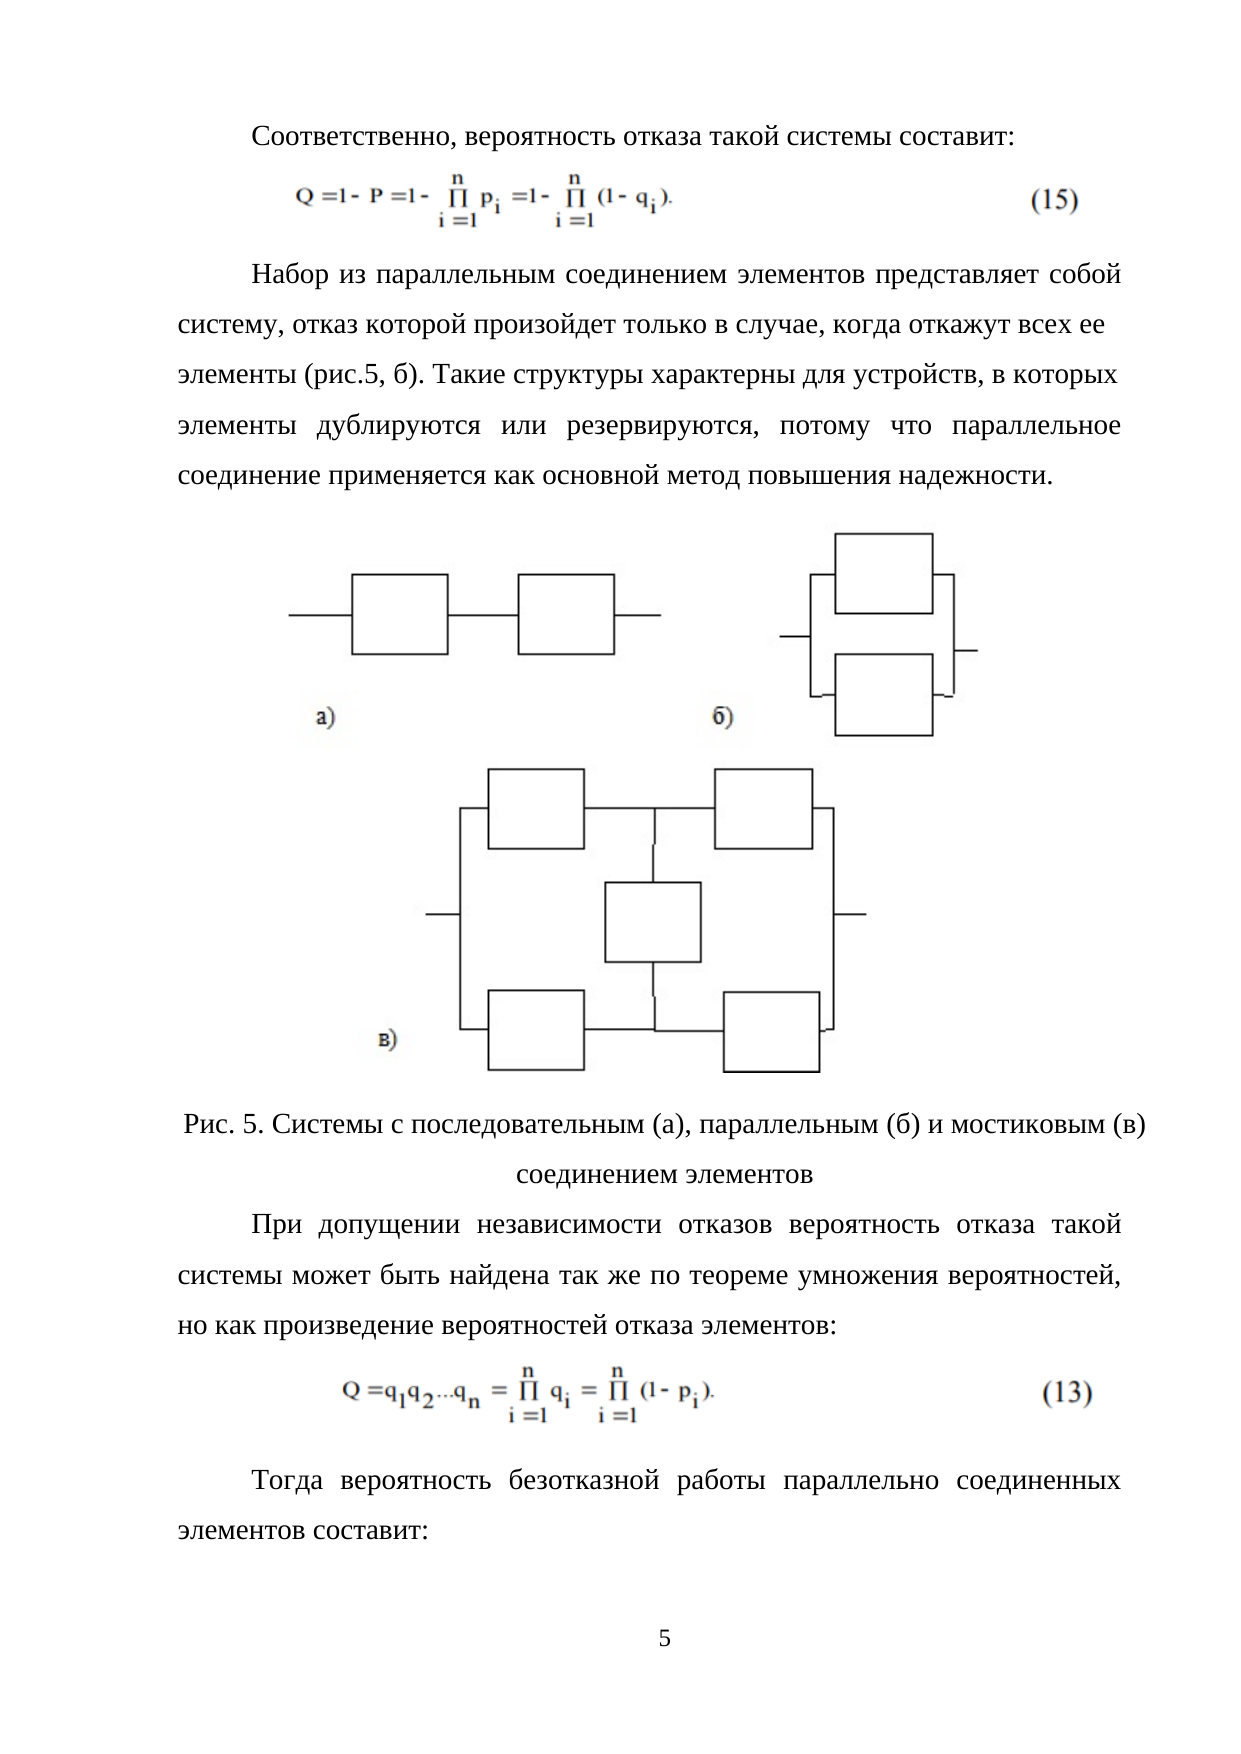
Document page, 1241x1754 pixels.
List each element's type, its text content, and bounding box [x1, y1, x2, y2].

picture [288, 521, 980, 1073]
text элементы дублируются или резервируются, потому что параллельное соединение применяется как основной метод повышения надежности. [177, 407, 1122, 491]
text Набор из параллельным соединением элементов представляет собой систему, отказ которой произойдет только в случае, когда откажут всех ее [177, 256, 1122, 340]
text элементы (рис.5, б). Такие структуры характерны для устройств, в которых [177, 356, 1122, 390]
text Тогда вероятность безотказной работы параллельно соединенных элементов составит: [177, 1462, 1122, 1546]
picture [251, 1357, 1175, 1449]
text Соответственно, вероятность отказа такой системы составит: [177, 118, 1122, 152]
text При допущении независимости отказов вероятность отказа такой системы может быть найдена так же по теореме умножения вероятностей, но как произведение вероятностей отказа элементов: [177, 1207, 1122, 1341]
picture [251, 168, 1168, 242]
